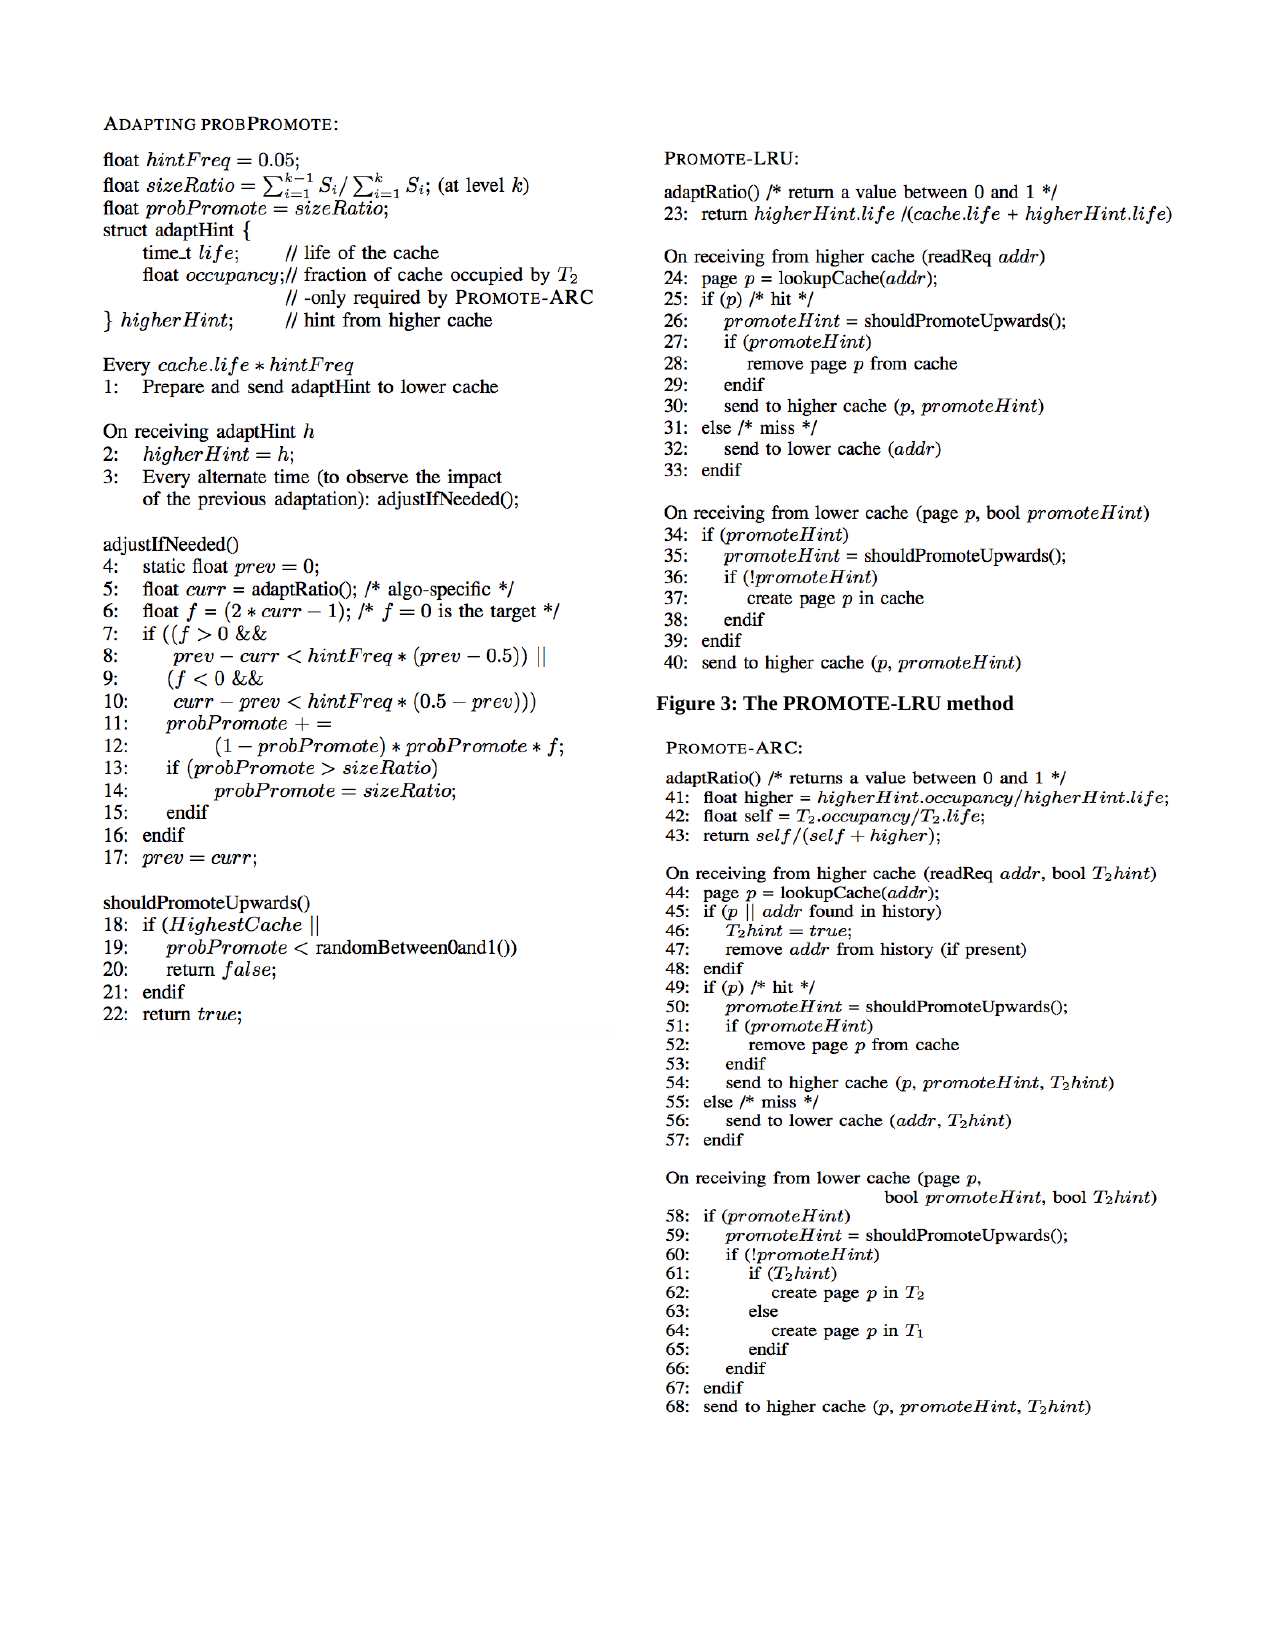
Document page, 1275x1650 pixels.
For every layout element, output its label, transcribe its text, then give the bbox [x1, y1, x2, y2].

picture [656, 149, 1182, 685]
text Figure 3: The PROMOTE-LRU method [656, 691, 1182, 715]
picture [93, 112, 619, 1036]
picture [656, 738, 1182, 1426]
